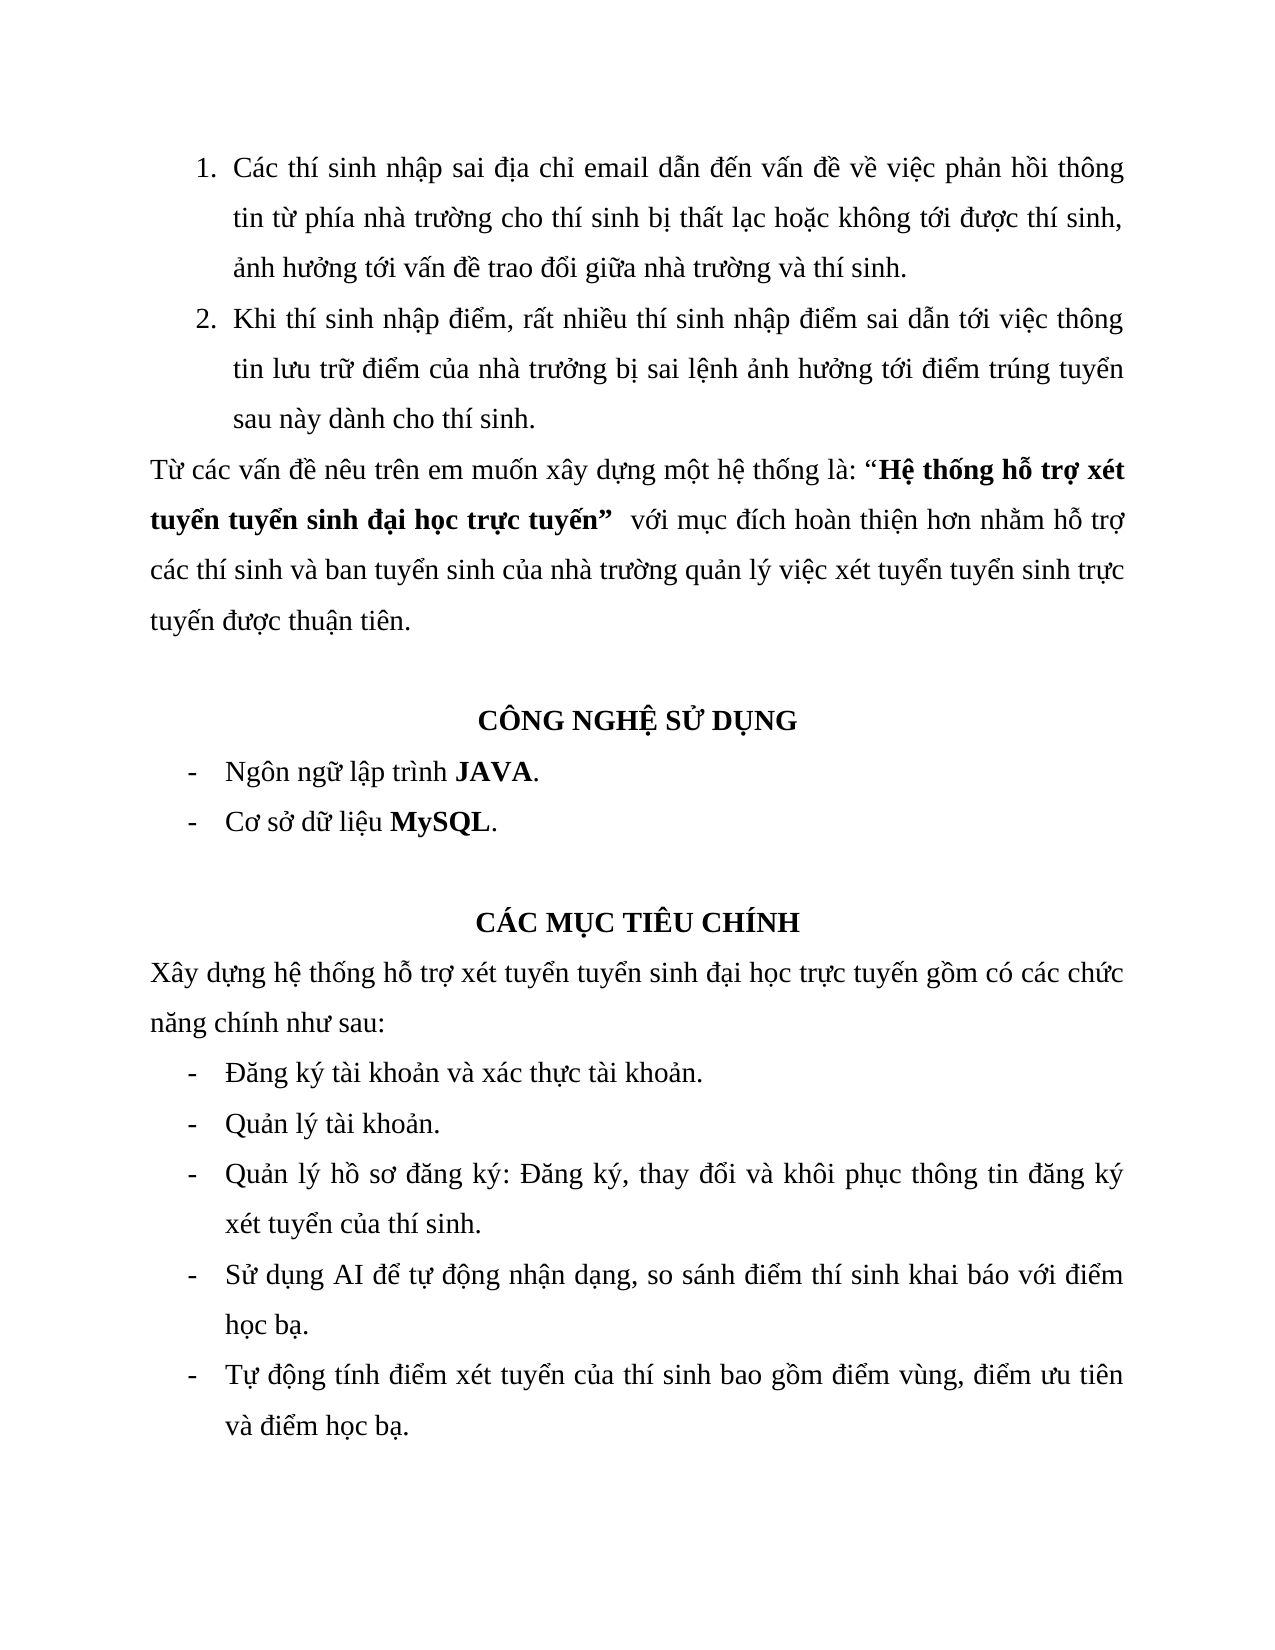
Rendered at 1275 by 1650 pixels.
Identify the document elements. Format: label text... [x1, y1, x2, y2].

list Cơ sở dữ liệu MySQL. [187, 804, 1125, 838]
list Ngôn ngữ lập trình JAVA. [187, 754, 1125, 787]
list Sử dụng AI để tự động nhận dạng, so sánh điểm thí sinh khai báo với điểm học bạ. [187, 1257, 1125, 1341]
list Các thí sinh nhập sai địa chỉ email dẫn đến vấn đề về việc phản hồi thông tin từ phía nhà trường cho thí sinh bị thất lạc hoặc không tới được thí sinh, ảnh hưởng tới vấn đề trao đổi giữa nhà trường và thí sinh. [195, 150, 1125, 284]
list Quản lý tài khoản. [187, 1106, 1125, 1139]
text Từ các vấn đề nêu trên em muốn xây dựng một hệ thống là: “Hệ thống hỗ trợ xét tuyển tuyển sinh đại học trực tuyến” với mục đích hoàn thiện hơn nhằm hỗ trợ các thí sinh và ban tuyển sinh của nhà trường quản lý việc xét tuyển tuyển sinh trực tuyến được thuận tiên. [150, 452, 1125, 636]
text Xây dựng hệ thống hỗ trợ xét tuyển tuyển sinh đại học trực tuyến gồm có các chức năng chính như sau: [150, 955, 1125, 1039]
list Tự động tính điểm xét tuyển của thí sinh bao gồm điểm vùng, điểm ưu tiên và điểm học bạ. [187, 1357, 1125, 1441]
list Khi thí sinh nhập điểm, rất nhiều thí sinh nhập điểm sai dẫn tới việc thông tin lưu trữ điểm của nhà trưởng bị sai lệnh ảnh hưởng tới điểm trúng tuyển sau này dành cho thí sinh. [195, 301, 1125, 435]
list Quản lý hồ sơ đăng ký: Đăng ký, thay đổi và khôi phục thông tin đăng ký xét tuyển của thí sinh. [187, 1156, 1125, 1240]
list Đăng ký tài khoản và xác thực tài khoản. [187, 1056, 1125, 1089]
text CÔNG NGHỆ SỬ DỤNG [150, 703, 1125, 737]
text CÁC MỤC TIÊU CHÍNH [150, 905, 1125, 938]
